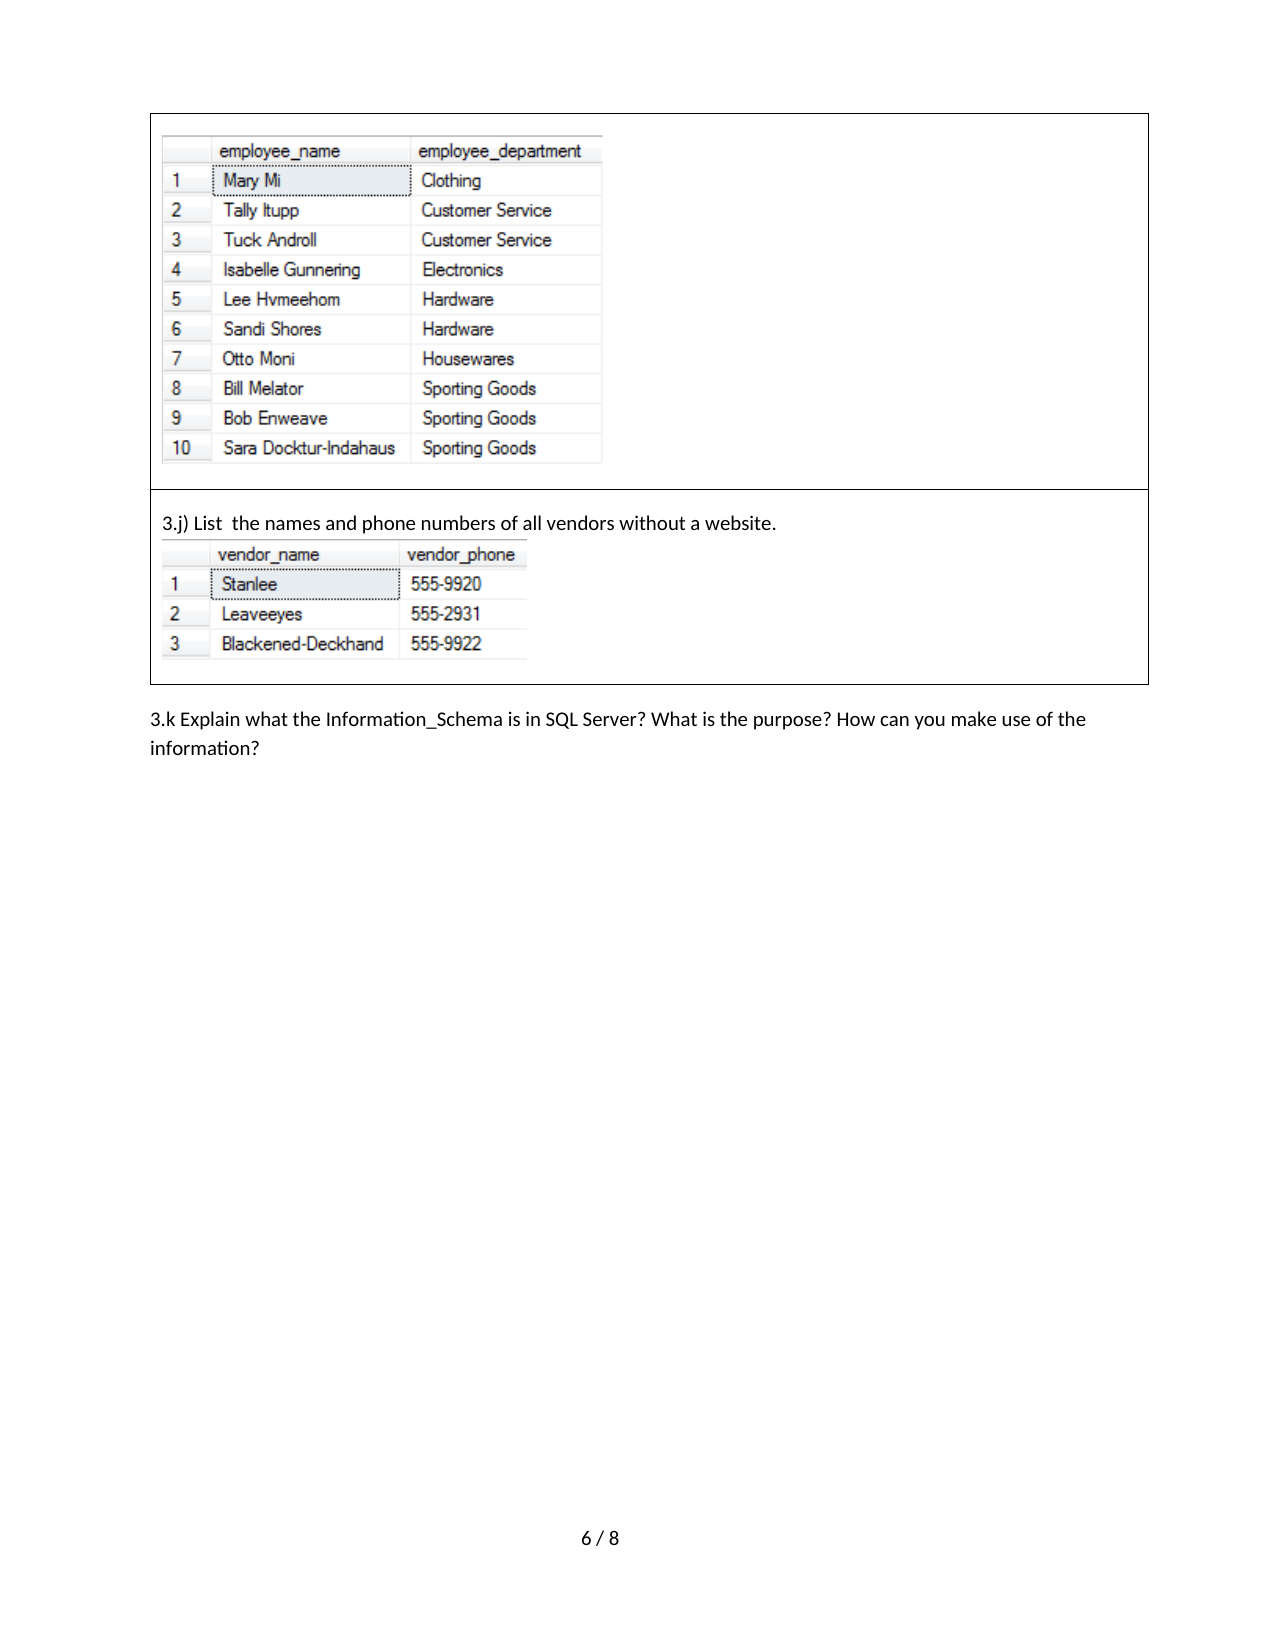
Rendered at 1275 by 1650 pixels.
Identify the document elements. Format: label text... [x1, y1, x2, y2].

text 3.k Explain what the Information_Schema is in SQL Server? What is the purpose? How can you make use of the information? [150, 706, 1125, 761]
picture [161, 134, 603, 464]
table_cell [151, 114, 1148, 488]
picture [161, 539, 527, 660]
table_cell 3.j) List the names and phone numbers of all vendors without a website. [151, 490, 1148, 684]
